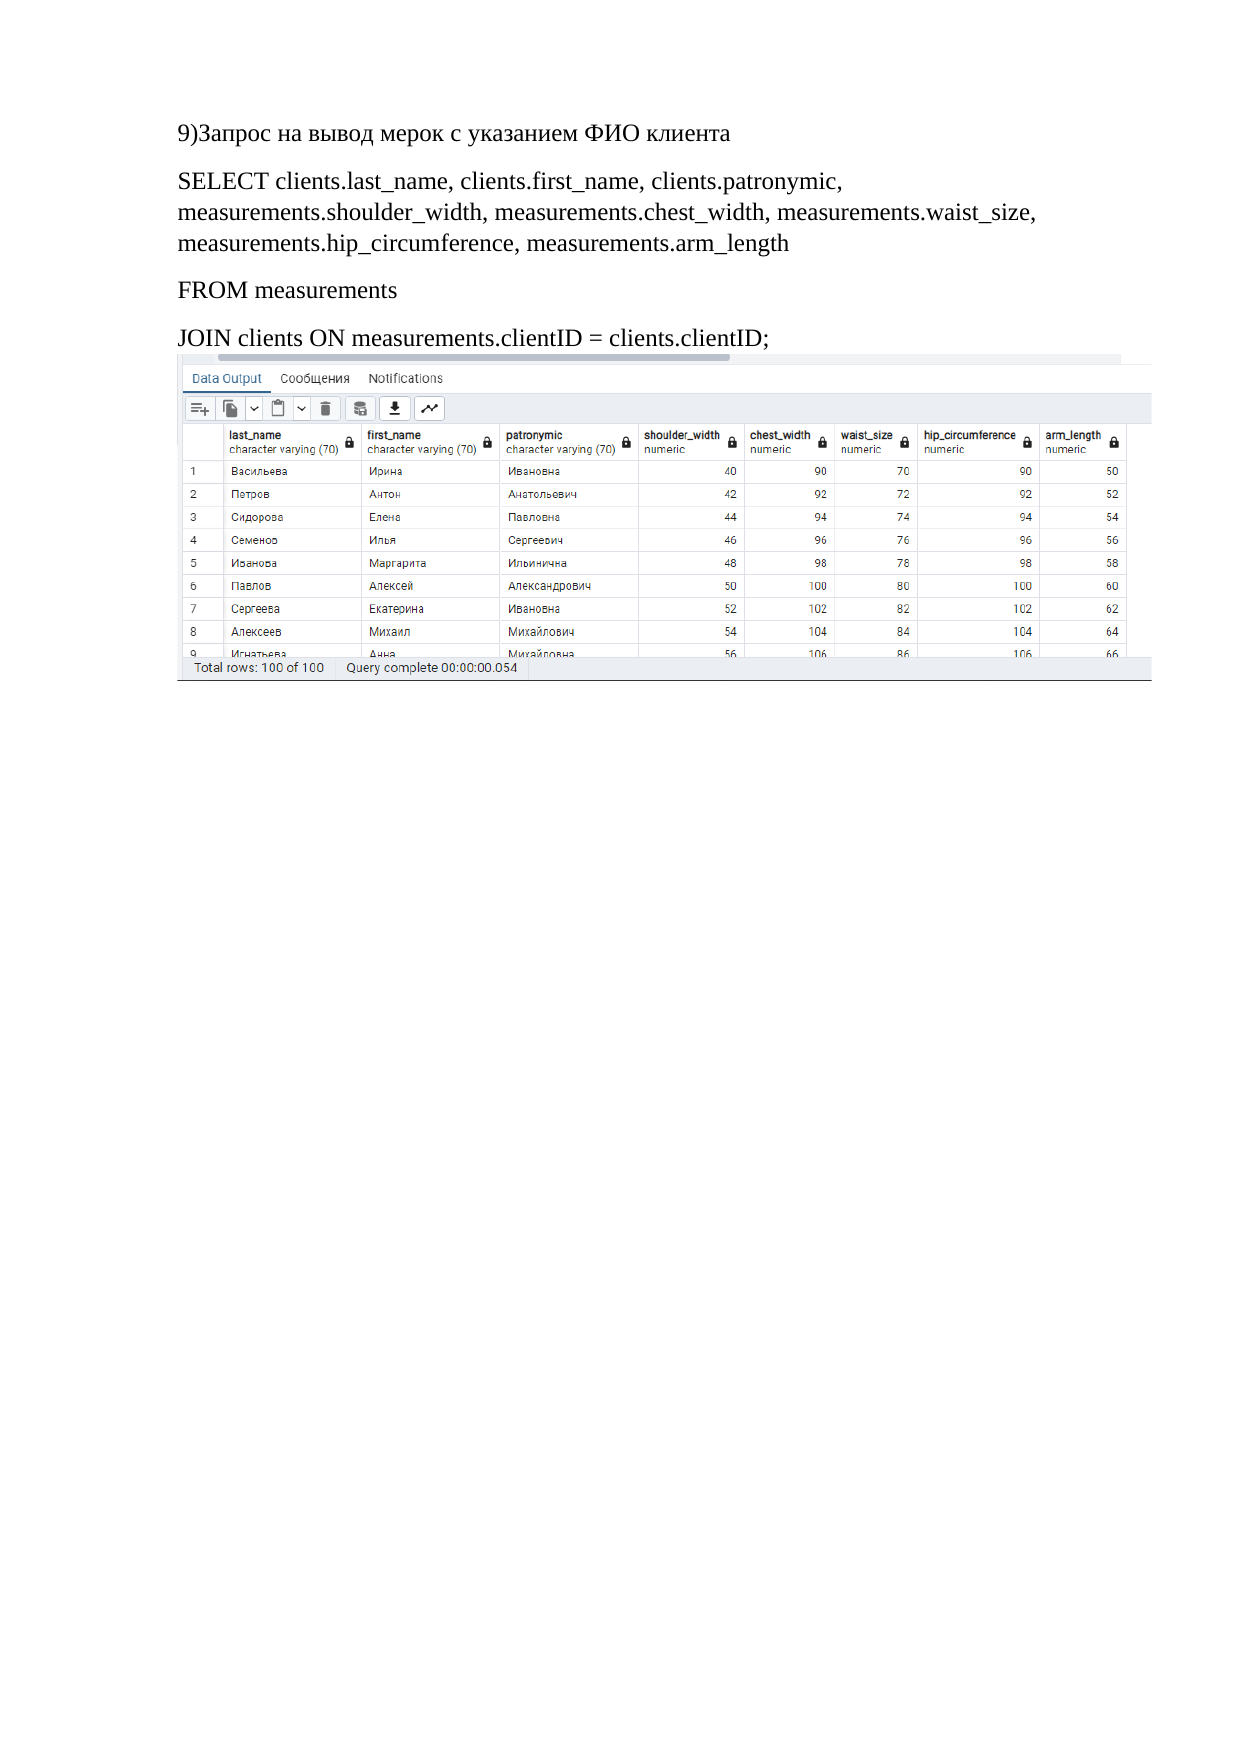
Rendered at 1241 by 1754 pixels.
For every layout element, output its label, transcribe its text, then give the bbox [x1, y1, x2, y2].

picture [177, 354, 1152, 681]
text SELECT clients.last_name, clients.first_name, clients.patronymic, measurements.shoulder_width, measurements.chest_width, measurements.waist_size, measurements.hip_circumference, measurements.arm_length [177, 166, 1152, 257]
text FROM measurements [177, 276, 1152, 304]
text 9)Запрос на вывод мерок с указанием ФИО клиента [177, 118, 1152, 147]
text JOIN clients ON measurements.clientID = clients.clientID; [177, 323, 1152, 354]
